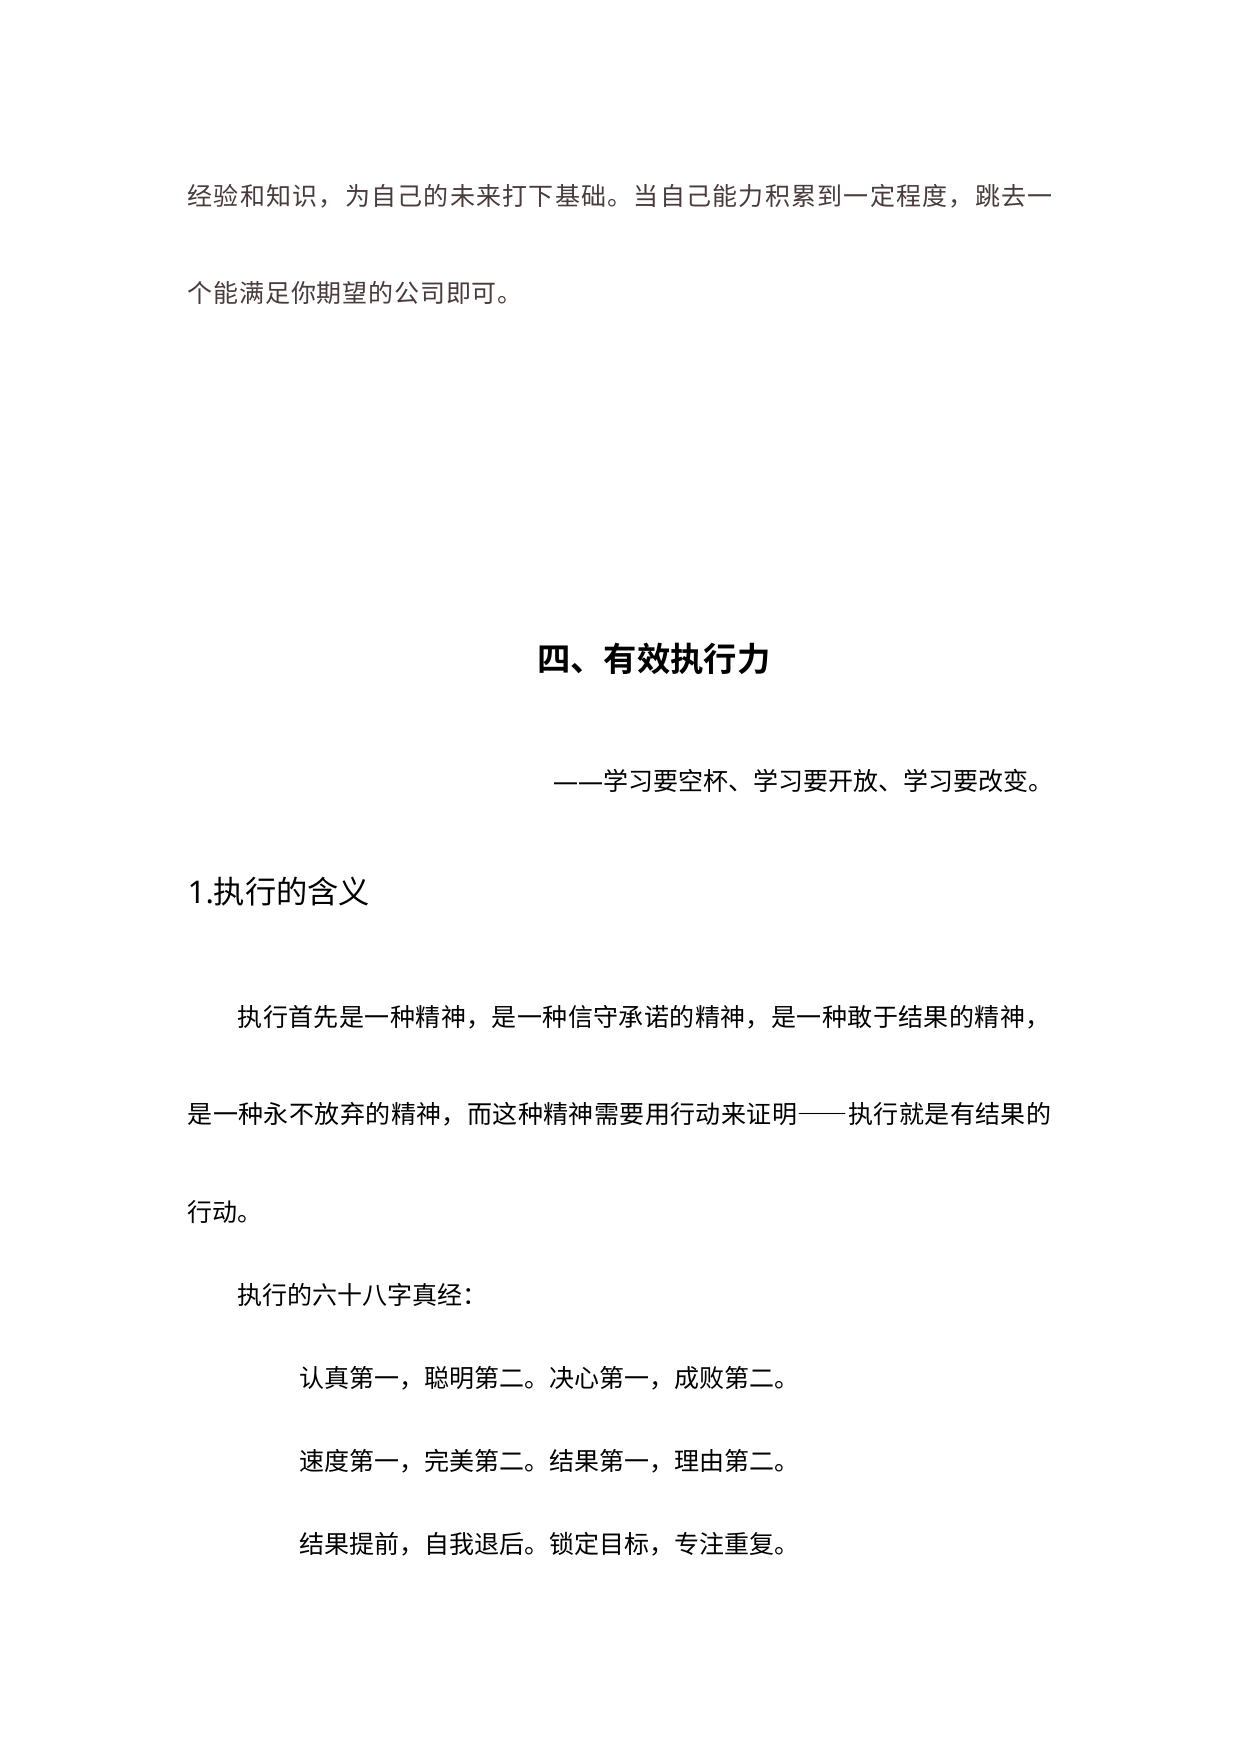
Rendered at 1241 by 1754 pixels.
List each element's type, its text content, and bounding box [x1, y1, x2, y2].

subtitle 1.执行的含义 [187, 858, 1053, 923]
text 速度第一，完美第二。结果第一，理由第二。 [278, 1427, 1053, 1492]
text ——学习要空杯、学习要开放、学习要改变。 [187, 747, 1053, 812]
text 执行首先是一种精神，是一种信守承诺的精神，是一种敢于结果的精神，是一种永不放弃的精神，而这种精神需要用行动来证明——执行就是有结果的行动。 [187, 983, 1053, 1243]
text 认真第一，聪明第二。决心第一，成败第二。 [278, 1344, 1053, 1409]
text 执行的六十八字真经： [187, 1261, 1053, 1326]
text 结果提前，自我退后。锁定目标，专注重复。 [278, 1510, 1053, 1575]
subtitle 四、有效执行力 [187, 624, 1053, 689]
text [187, 162, 1053, 324]
